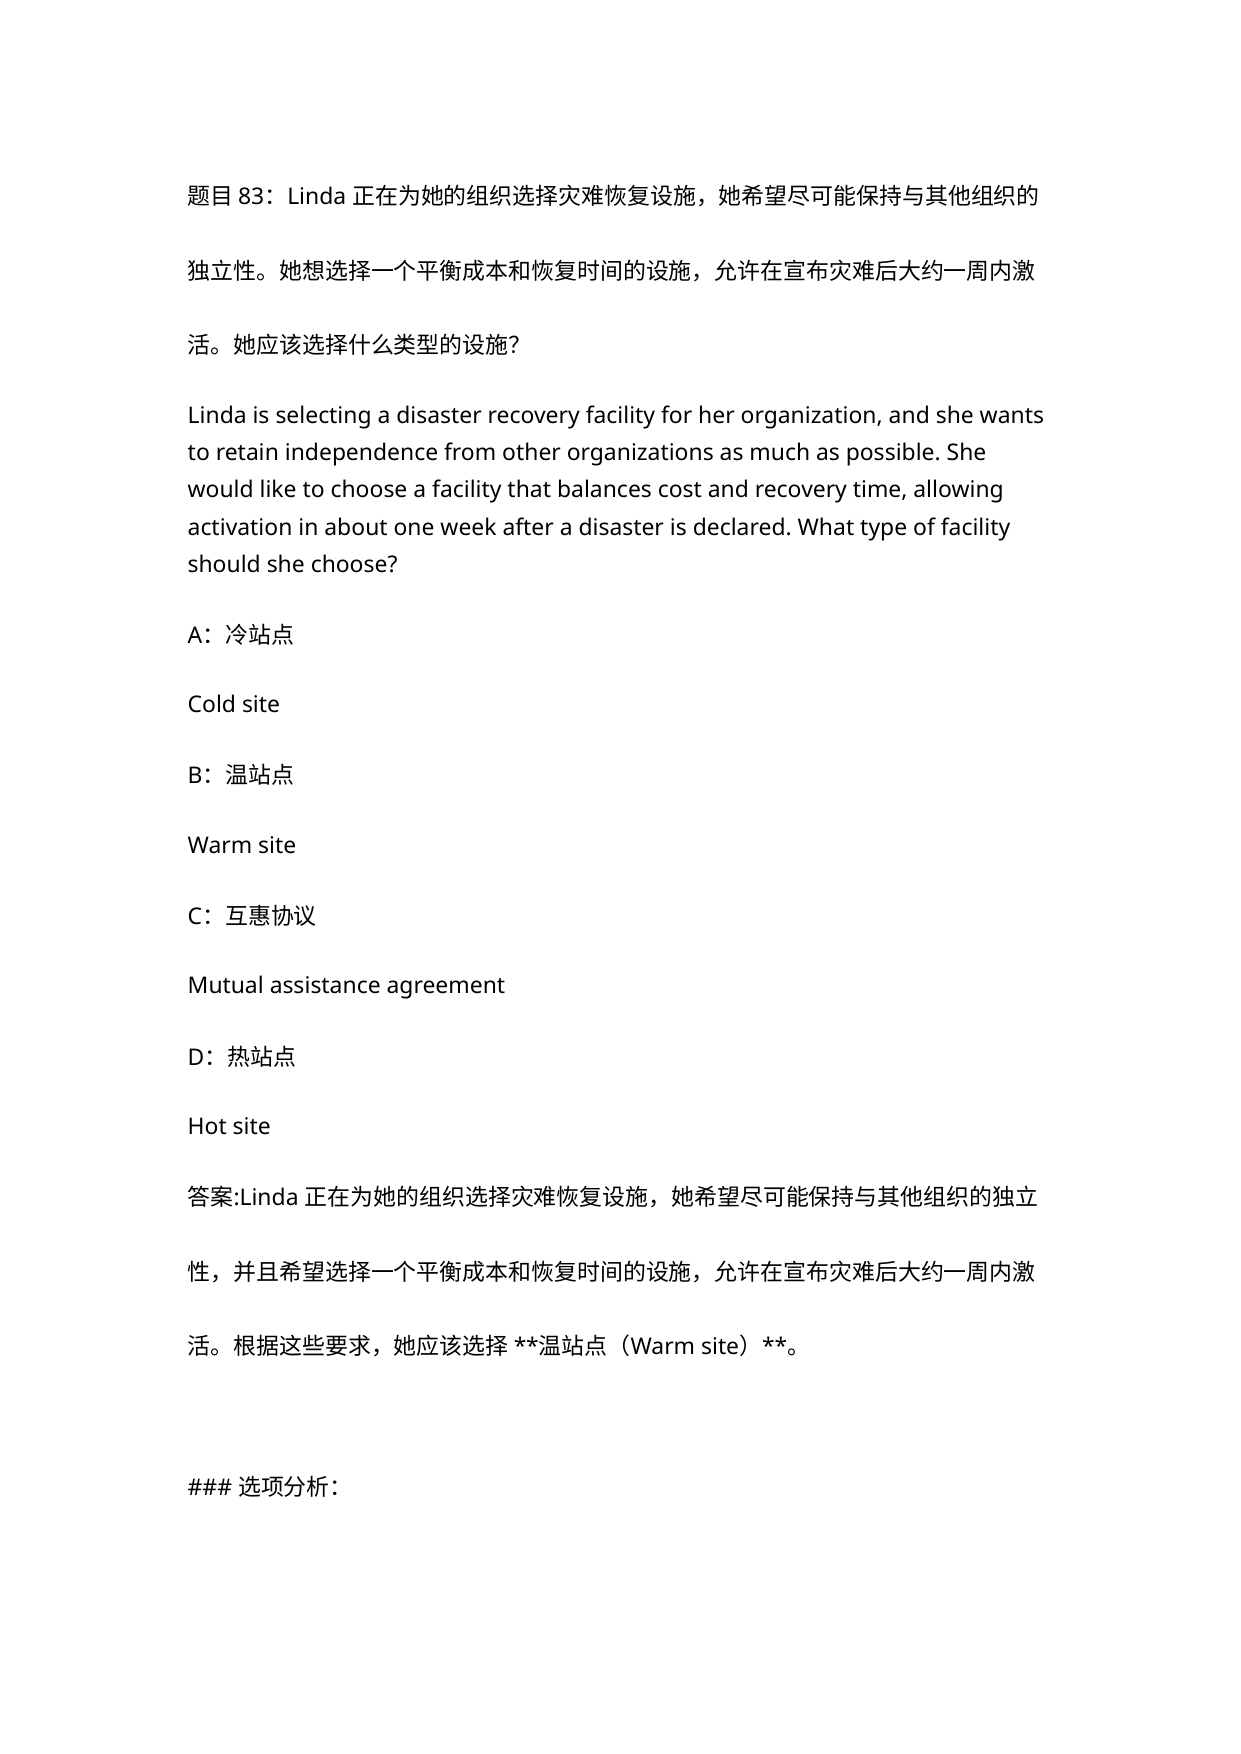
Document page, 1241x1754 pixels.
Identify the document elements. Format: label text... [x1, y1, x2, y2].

text B：温站点 [187, 741, 1053, 806]
text Cold site [187, 688, 1053, 720]
text Linda is selecting a disaster recovery facility for her organization, and she wants to retain independence from other organizations as much as possible. She would like to choose a facility that balances cost and recovery time, allowing activation in about one week after a disaster is declared. What type of facility should she choose? [187, 398, 1053, 579]
text Warm site [187, 828, 1053, 861]
text C：互惠协议 [187, 882, 1053, 947]
text D：热站点 [187, 1022, 1053, 1087]
text Hot site [187, 1109, 1053, 1142]
text A：冷站点 [187, 601, 1053, 666]
text 答案:Linda 正在为她的组织选择灾难恢复设施，她希望尽可能保持与其他组织的独立性，并且希望选择一个平衡成本和恢复时间的设施，允许在宣布灾难后大约一周内激活。根据这些要求，她应该选择 **温站点（Warm site）**。 [187, 1163, 1053, 1377]
text ### 选项分析： [187, 1453, 1053, 1518]
text Mutual assistance agreement [187, 969, 1053, 1001]
text 题目83：Linda 正在为她的组织选择灾难恢复设施，她希望尽可能保持与其他组织的独立性。她想选择一个平衡成本和恢复时间的设施，允许在宣布灾难后大约一周内激活。她应该选择什么类型的设施？ [187, 162, 1053, 376]
